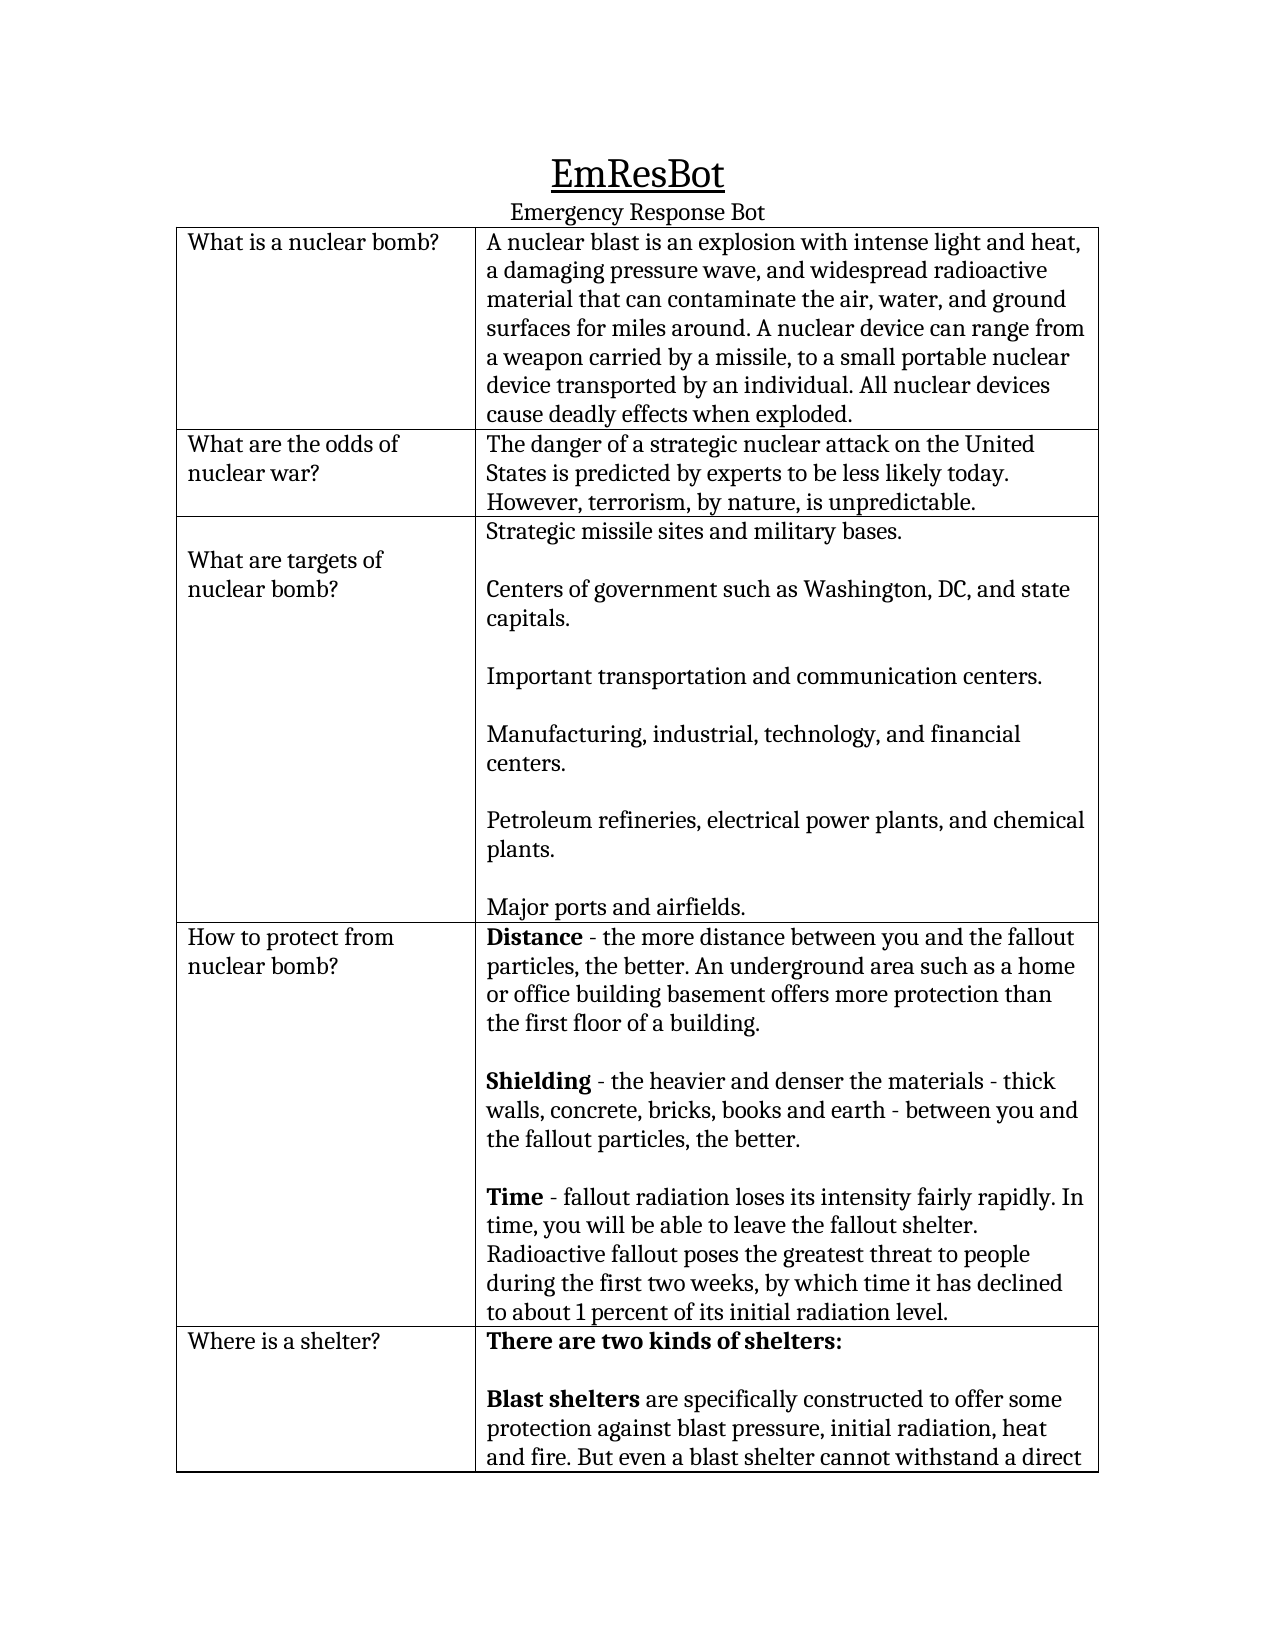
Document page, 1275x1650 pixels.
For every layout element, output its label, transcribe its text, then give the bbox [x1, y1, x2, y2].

text EmResBot [187, 150, 1087, 198]
table_cell What are the odds of nuclear war? [177, 430, 475, 516]
table_cell The danger of a strategic nuclear attack on the United States is predicted by experts to be less likely today. However, terrorism, by nature, is unpredictable. [476, 430, 1098, 516]
text Emergency Response Bot [187, 198, 1087, 227]
table_cell Distance - the more distance between you and the fallout particles, the better. An underground area such as a home or office building basement offers more protection than the first floor of a building. Shielding - the heavier and denser the materials - thick walls, concrete, bricks, books and earth - between you and the fallout particles, the better. Time - fallout radiation loses its intensity fairly rapidly. In time, you will be able to leave the fallout shelter. Radioactive fallout poses the greatest threat to people during the first two weeks, by which time it has declined to about 1 percent of its initial radiation level. [476, 923, 1098, 1326]
table_cell Strategic missile sites and military bases. Centers of government such as Washington, DC, and state capitals. Important transportation and communication centers. Manufacturing, industrial, technology, and financial centers. Petroleum refineries, electrical power plants, and chemical plants. Major ports and airfields. [476, 517, 1098, 922]
table_cell Where is a shelter? [177, 1327, 475, 1471]
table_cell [476, 1327, 1098, 1471]
table_cell What are targets of nuclear bomb? [177, 517, 475, 922]
table_header A nuclear blast is an explosion with intense light and heat, a damaging pressure wave, and widespread radioactive material that can contaminate the air, water, and ground surfaces for miles around. A nuclear device can range from a weapon carried by a missile, to a small portable nuclear device transported by an individual. All nuclear devices cause deadly effects when exploded. [476, 228, 1098, 429]
table_cell How to protect from nuclear bomb? [177, 923, 475, 1326]
table_header What is a nuclear bomb? [177, 228, 475, 429]
